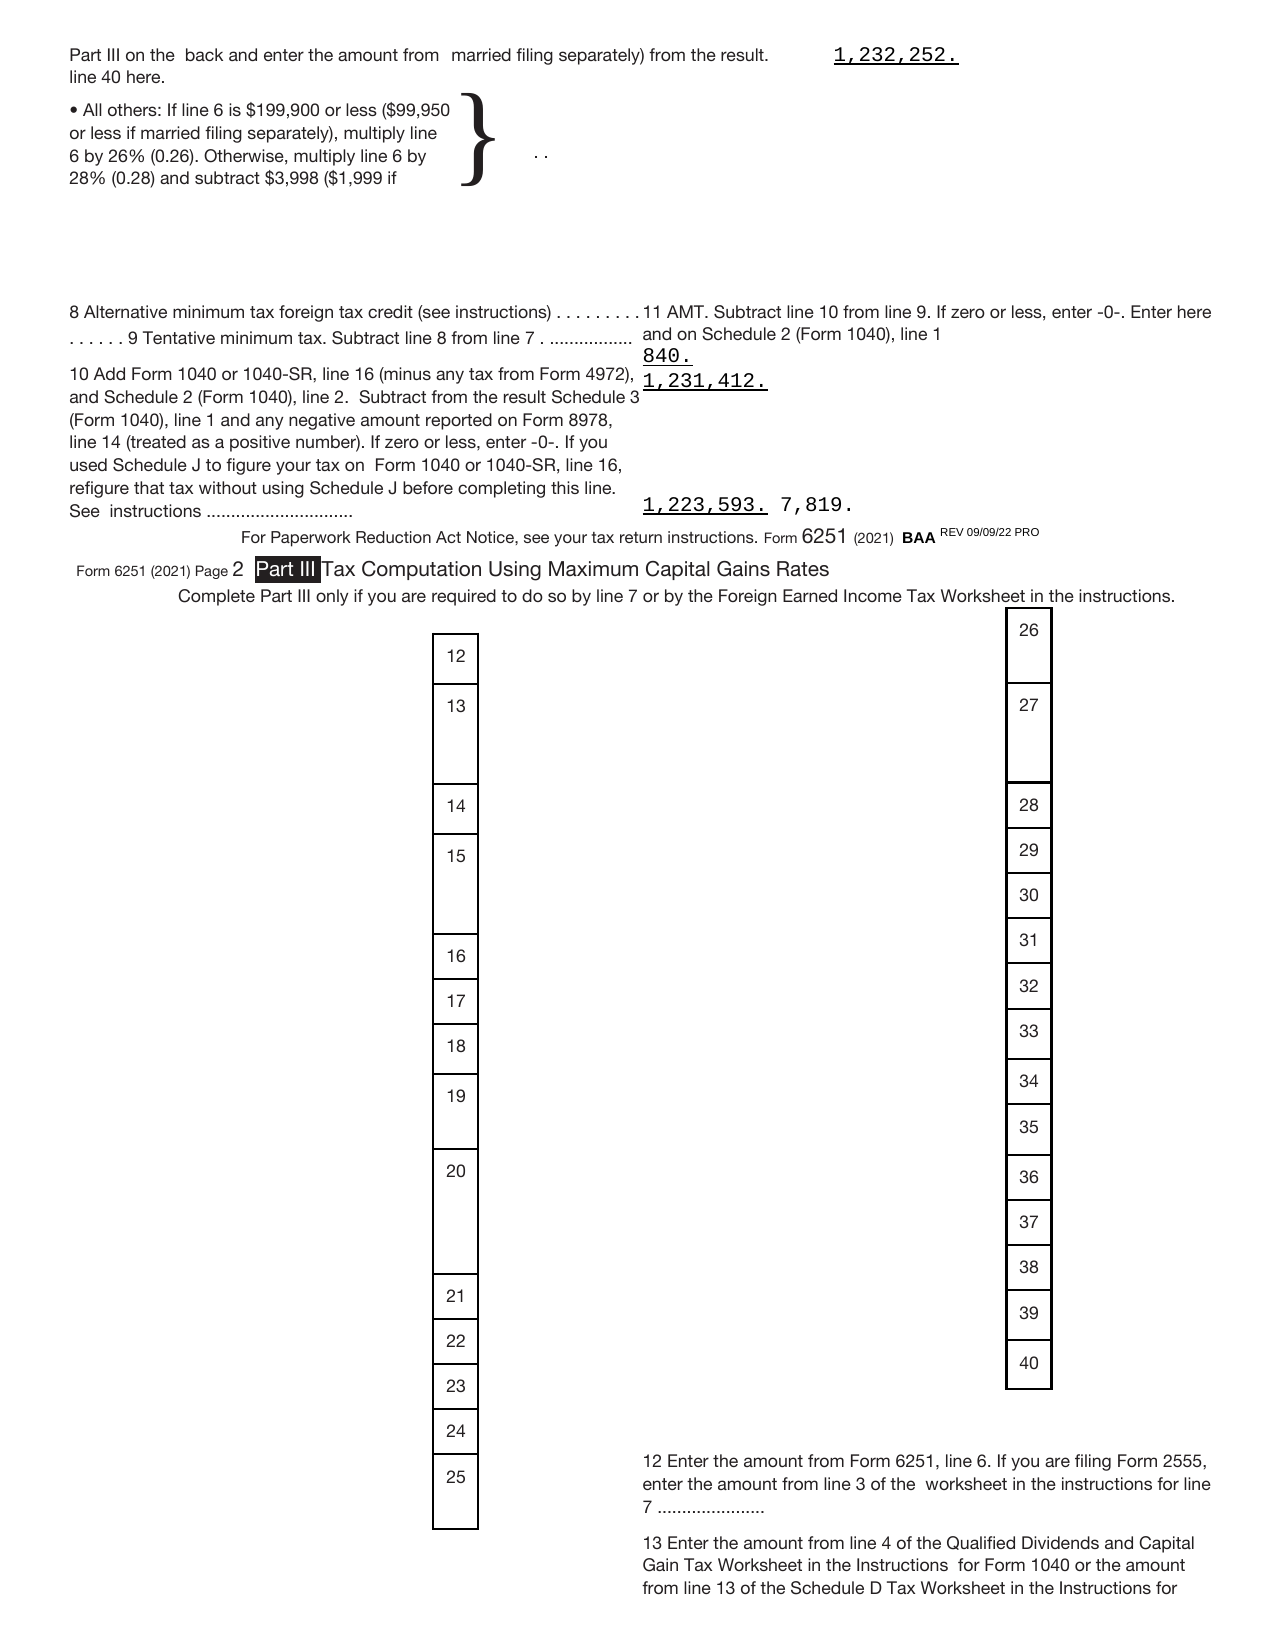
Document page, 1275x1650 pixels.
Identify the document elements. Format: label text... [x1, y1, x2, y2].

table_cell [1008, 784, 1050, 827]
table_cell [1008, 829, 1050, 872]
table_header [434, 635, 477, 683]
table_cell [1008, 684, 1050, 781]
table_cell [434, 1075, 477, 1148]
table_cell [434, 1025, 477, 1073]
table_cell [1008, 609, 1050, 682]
text 1,223,593. 7,819. [642, 493, 1215, 516]
text 1,231,412. [642, 370, 1215, 393]
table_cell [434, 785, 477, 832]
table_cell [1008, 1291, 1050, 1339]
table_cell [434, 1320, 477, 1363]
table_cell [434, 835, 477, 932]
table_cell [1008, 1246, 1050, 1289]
text For Paperwork Reduction Act Notice, see your tax return instructions. Form 6251 (2021) BAA REV 09/09/22 PRO [76, 523, 1204, 550]
text Complete Part III only if you are required to do so by line 7 or by the Foreign Earned Income Tax Worksheet in the instructions. [69, 585, 1176, 607]
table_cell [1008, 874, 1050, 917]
text 12 Enter the amount from Form 6251, line 6. If you are filing Form 2555, enter the amount from line 3 of the worksheet in the instructions for line 7 ...................... [642, 1451, 1215, 1518]
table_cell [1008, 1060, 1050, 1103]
text • All others: If line 6 is $199,900 or less ($99,950 or less if married filing separately), multiply line 6 by 26% (0.26). Otherwise, multiply line 6 by 28% (0.28) and subtract $3,998 ($1,999 if married filing separately) from the result. [69, 99, 451, 190]
text 11 AMT. Subtract line 10 from line 9. If zero or less, enter -0-. Enter here and on Schedule 2 (Form 1040), line 1 [642, 301, 1215, 345]
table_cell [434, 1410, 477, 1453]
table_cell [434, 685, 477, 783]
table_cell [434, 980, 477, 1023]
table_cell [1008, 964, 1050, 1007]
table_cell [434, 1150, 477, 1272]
text 8 Alternative minimum tax foreign tax credit (see instructions) . . . . . . . . . . . . . . . 9 Tentative minimum tax. Subtract line 8 from line 7 . ................. [69, 301, 642, 349]
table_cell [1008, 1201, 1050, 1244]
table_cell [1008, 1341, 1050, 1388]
text Form 6251 (2021) Page 2 Part III Tax Computation Using Maximum Capital Gains Rates [321, 556, 1206, 583]
text 1,232,252. [833, 44, 1215, 67]
text 10 Add Form 1040 or 1040-SR, line 16 (minus any tax from Form 4972), and Schedule 2 (Form 1040), line 2. Subtract from the result Schedule 3 (Form 1040), line 1 and any negative amount reported on Form 8978, line 14 (treated as a positive number). If zero or less, enter -0-. If you used Schedule J to figure your tax on Form 1040 or 1040-SR, line 16, refigure that tax without using Schedule J before completing this line. See instructions .............................. [69, 363, 642, 522]
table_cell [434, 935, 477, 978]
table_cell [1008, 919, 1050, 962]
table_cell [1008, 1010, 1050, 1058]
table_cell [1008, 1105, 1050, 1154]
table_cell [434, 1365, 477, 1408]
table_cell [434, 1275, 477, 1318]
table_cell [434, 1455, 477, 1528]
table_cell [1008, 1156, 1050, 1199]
text } . . [451, 67, 833, 196]
text 840. [642, 345, 1215, 369]
